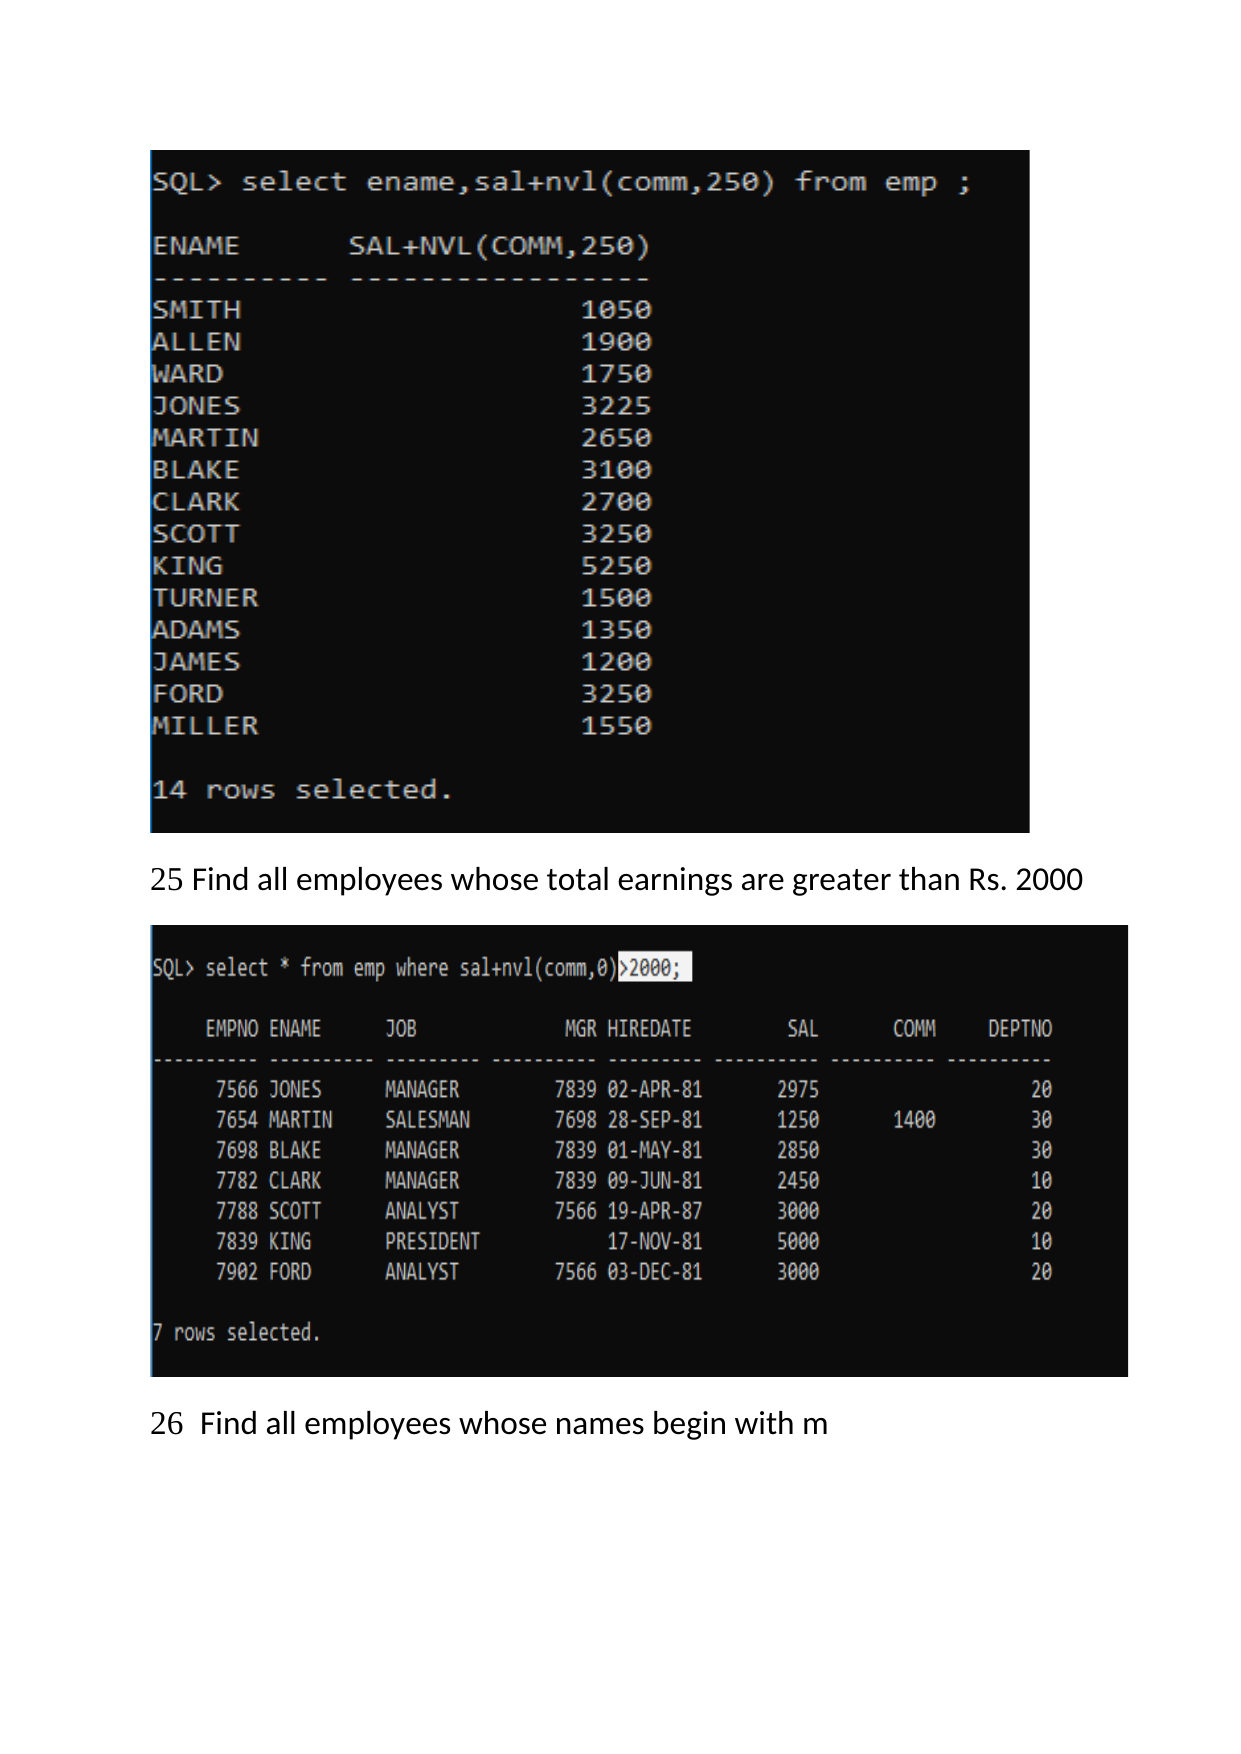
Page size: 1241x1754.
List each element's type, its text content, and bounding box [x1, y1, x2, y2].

picture [150, 925, 1129, 1377]
text 26 Find all employees whose names begin with m [150, 1402, 1090, 1443]
picture [150, 150, 1030, 833]
text 25 Find all employees whose total earnings are greater than Rs. 2000 [150, 858, 1090, 898]
